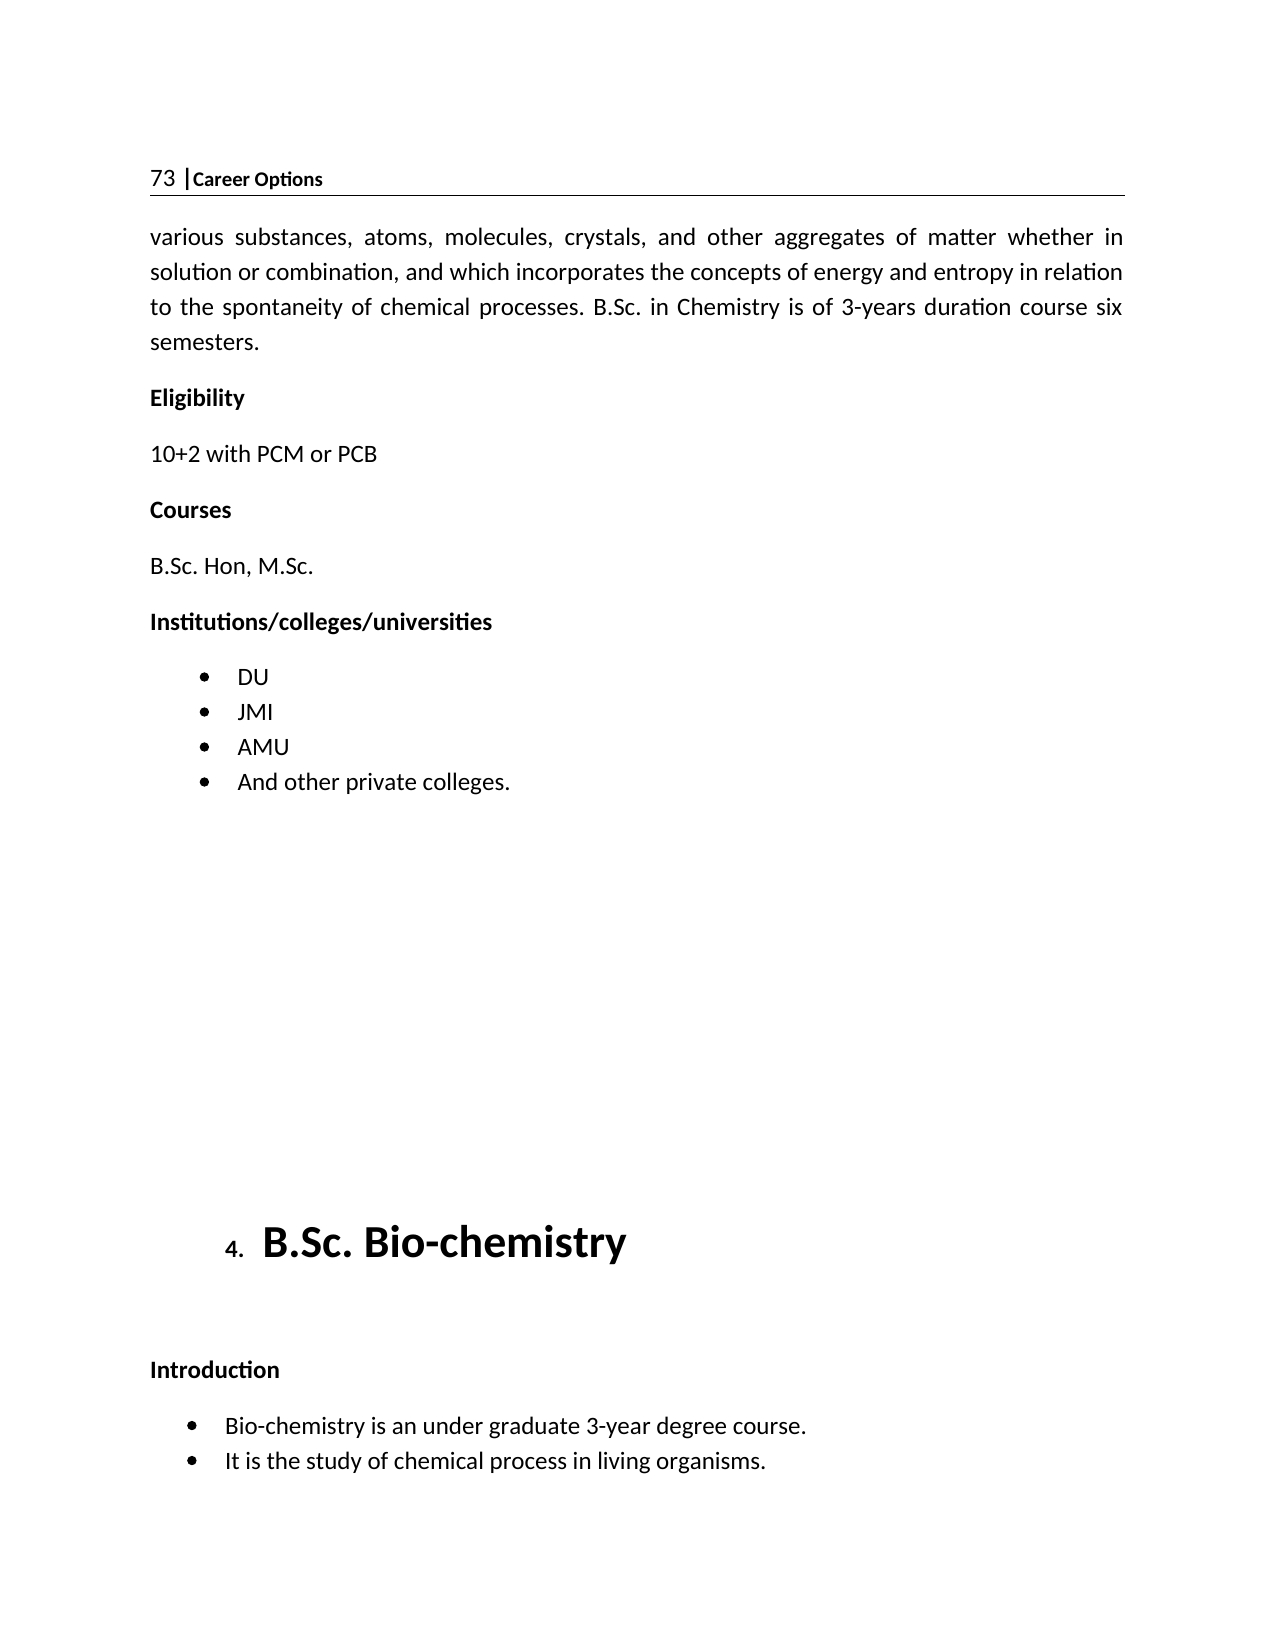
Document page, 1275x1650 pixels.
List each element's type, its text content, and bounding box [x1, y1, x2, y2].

list AMU [200, 732, 1125, 762]
text Introduction [150, 1354, 1125, 1385]
list Bio-chemistry is an under graduate 3-year degree course. [187, 1410, 1125, 1441]
list And other private colleges. [200, 767, 1125, 797]
text 10+2 with PCM or PCB [150, 438, 1125, 469]
list It is the study of chemical process in living organisms. [187, 1445, 1125, 1476]
text Institutions/colleges/universities [150, 606, 1125, 636]
list B.Sc. Bio-chemistry [225, 1213, 1125, 1269]
text B.Sc. Hon, M.Sc. [150, 550, 1125, 580]
text Eligibility [150, 382, 1125, 413]
list DU [200, 662, 1125, 692]
text Courses [150, 494, 1125, 524]
list JMI [200, 697, 1125, 727]
